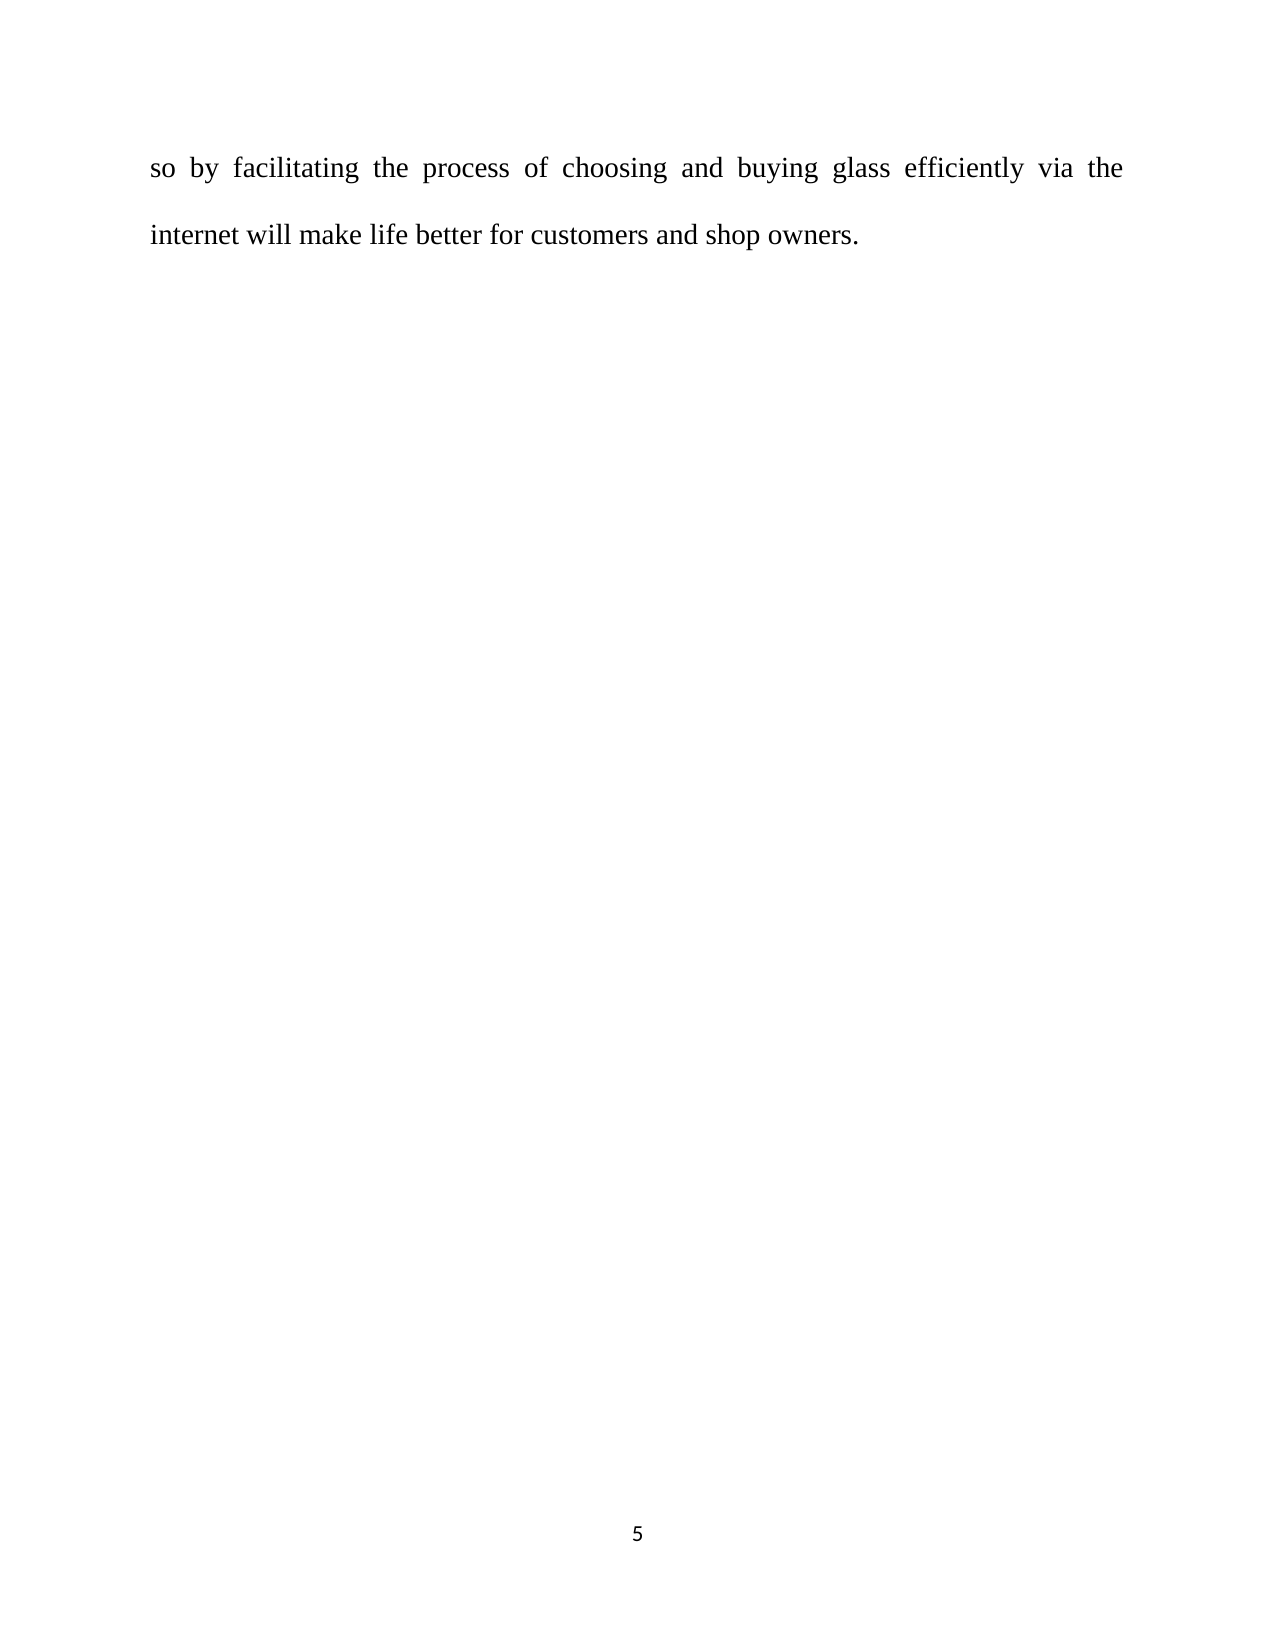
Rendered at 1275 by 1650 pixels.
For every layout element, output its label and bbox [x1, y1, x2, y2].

text [150, 150, 1125, 251]
